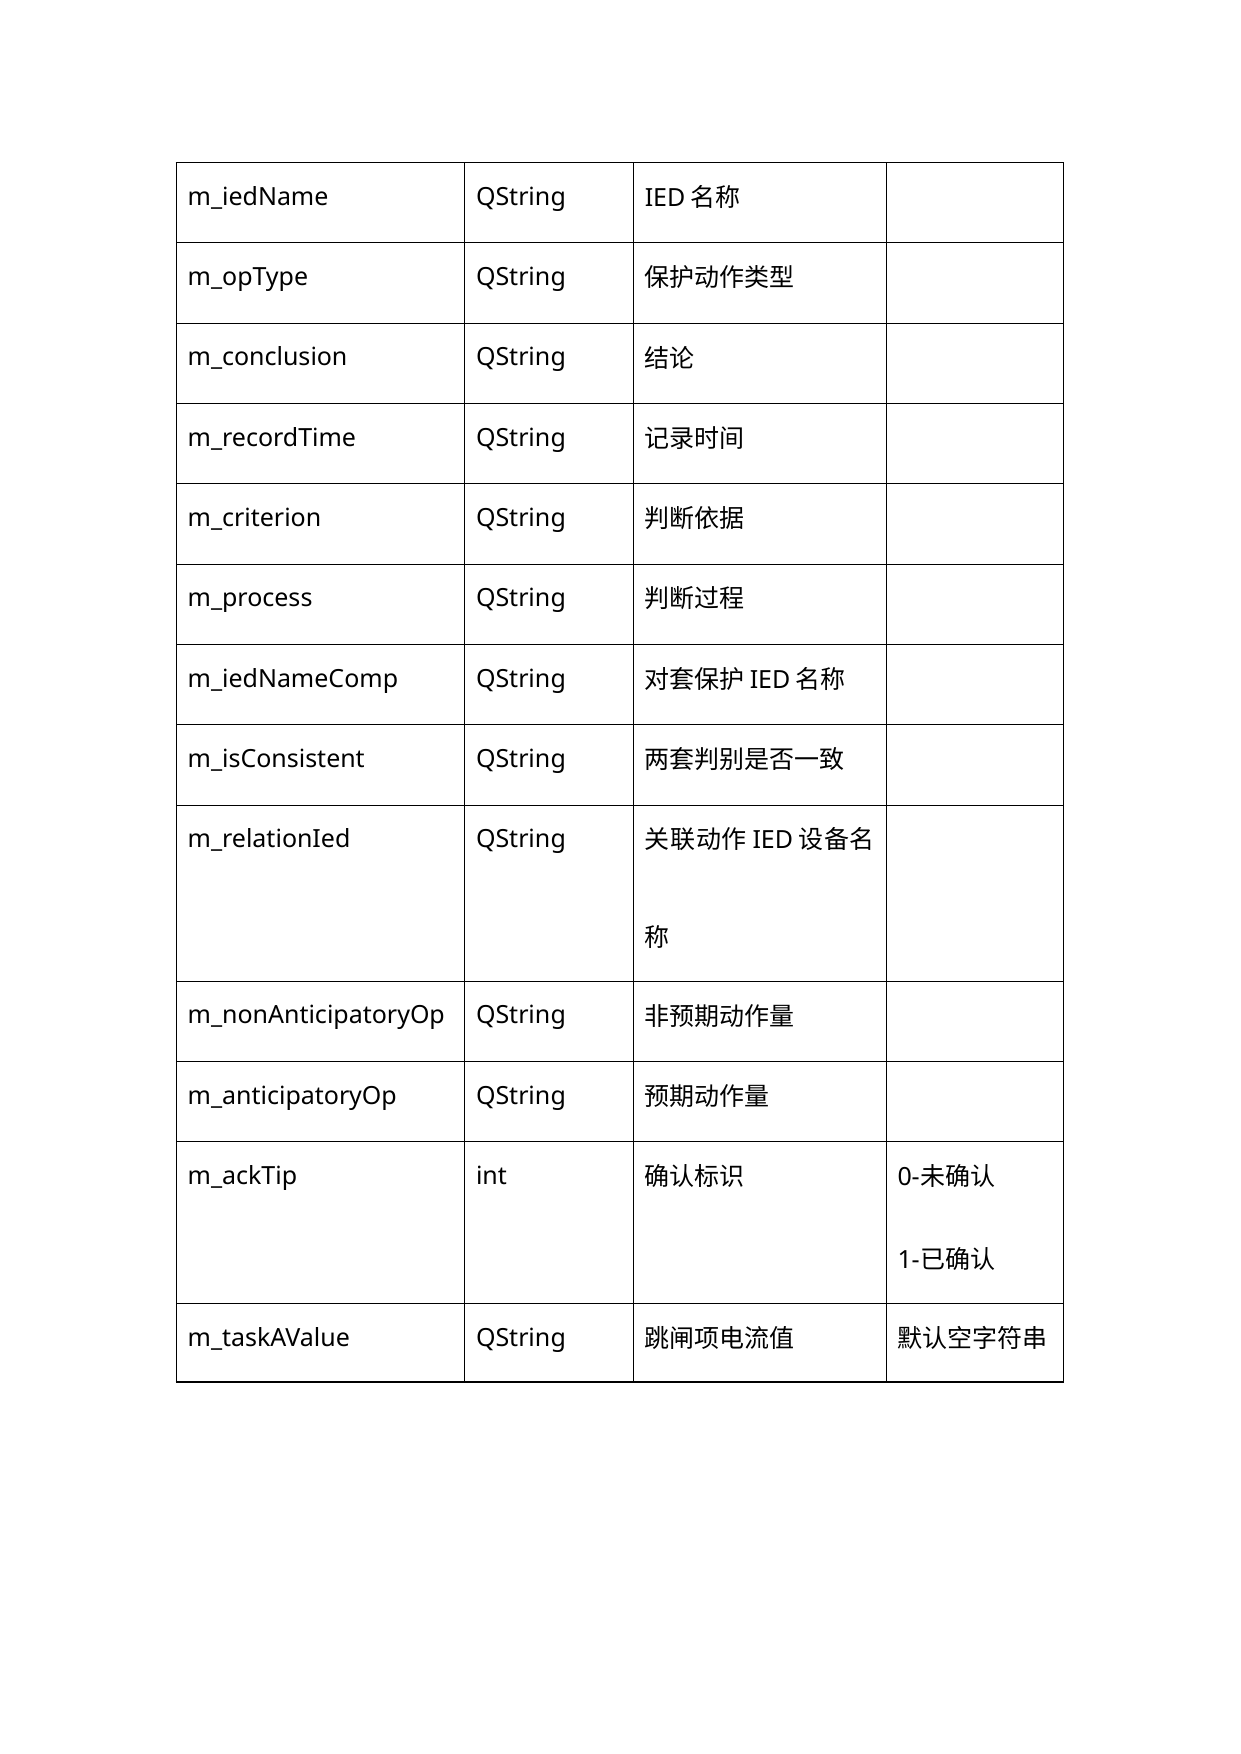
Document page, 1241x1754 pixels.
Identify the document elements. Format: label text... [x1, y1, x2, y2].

table_cell 预期动作量 [634, 1062, 886, 1141]
table_cell QString [465, 725, 633, 804]
table_cell QString [465, 484, 633, 563]
table_cell [887, 163, 1063, 242]
table_cell [887, 324, 1063, 403]
table_cell [887, 565, 1063, 644]
table_cell [887, 1062, 1063, 1141]
table_cell m_recordTime [177, 404, 464, 483]
table_cell QString [465, 163, 633, 242]
table_cell int [465, 1142, 633, 1303]
table_cell QString [465, 324, 633, 403]
table_cell 跳闸项电流值 [634, 1304, 886, 1381]
table_cell 判断过程 [634, 565, 886, 644]
table_cell QString [465, 1304, 633, 1381]
table_cell m_ackTip [177, 1142, 464, 1303]
table_cell QString [465, 1062, 633, 1141]
table_cell [887, 725, 1063, 804]
table_cell [887, 484, 1063, 563]
table_cell QString [465, 645, 633, 724]
table_cell m_taskAValue [177, 1304, 464, 1381]
table_cell m_anticipatoryOp [177, 1062, 464, 1141]
table_cell m_isConsistent [177, 725, 464, 804]
table_cell [887, 645, 1063, 724]
table_cell [887, 404, 1063, 483]
table_cell [887, 806, 1063, 981]
table_cell 关联动作IED设备名称 [634, 806, 886, 981]
table_cell 结论 [634, 324, 886, 403]
table_cell 对套保护IED名称 [634, 645, 886, 724]
table_cell 记录时间 [634, 404, 886, 483]
table_cell QString [465, 806, 633, 981]
table_cell QString [465, 982, 633, 1061]
table_cell [887, 243, 1063, 323]
table_cell IED名称 [634, 163, 886, 242]
table_cell QString [465, 404, 633, 483]
table_cell m_relationIed [177, 806, 464, 981]
table_cell 判断依据 [634, 484, 886, 563]
table_cell QString [465, 243, 633, 323]
table_cell 非预期动作量 [634, 982, 886, 1061]
table_cell m_process [177, 565, 464, 644]
table_cell m_iedNameComp [177, 645, 464, 724]
table_cell 默认空字符串 [887, 1304, 1063, 1381]
table_cell QString [465, 565, 633, 644]
table_cell 0-未确认 1-已确认 [887, 1142, 1063, 1303]
table_cell 两套判别是否一致 [634, 725, 886, 804]
table_cell m_criterion [177, 484, 464, 563]
table_cell m_conclusion [177, 324, 464, 403]
table_cell m_nonAnticipatoryOp [177, 982, 464, 1061]
table_cell m_opType [177, 243, 464, 323]
table_cell 保护动作类型 [634, 243, 886, 323]
table_cell 确认标识 [634, 1142, 886, 1303]
table_cell [887, 982, 1063, 1061]
table_cell m_iedName [177, 163, 464, 242]
